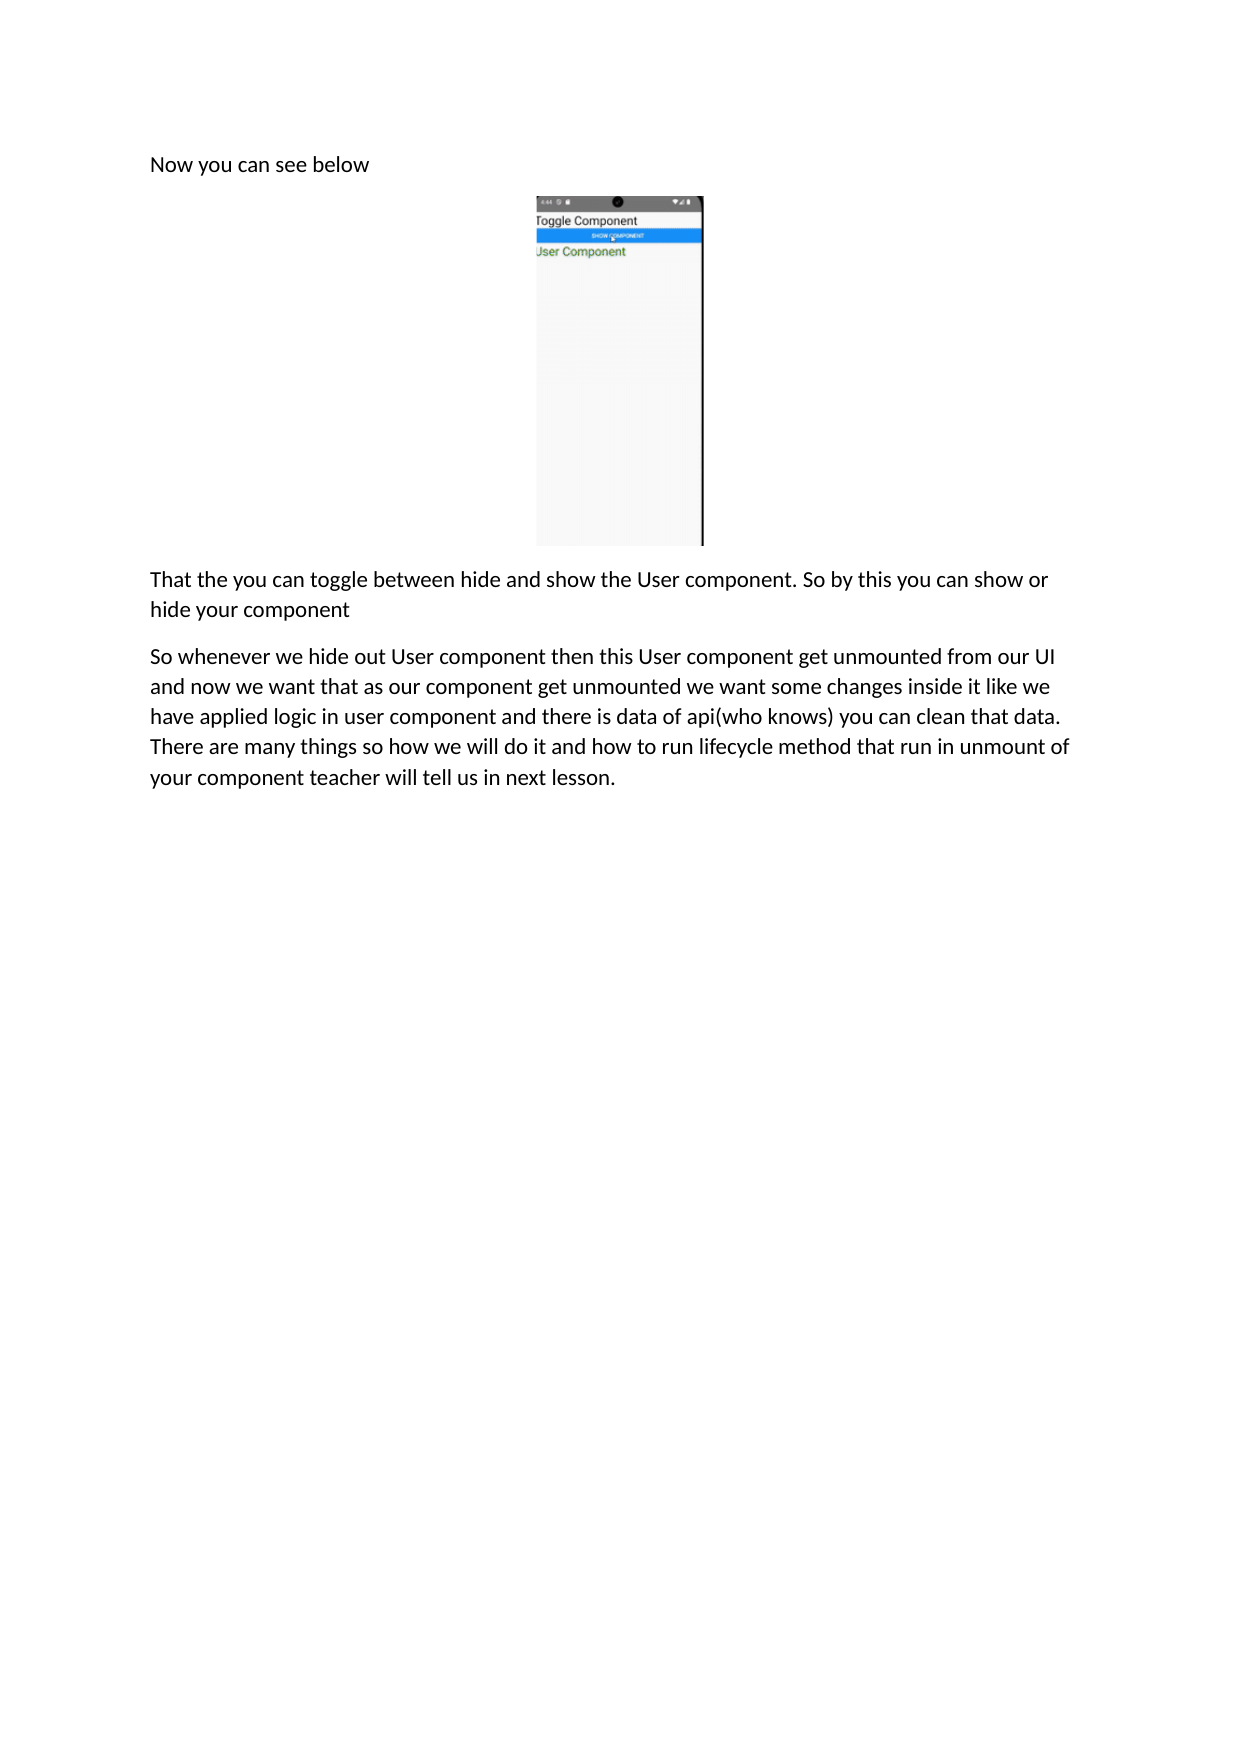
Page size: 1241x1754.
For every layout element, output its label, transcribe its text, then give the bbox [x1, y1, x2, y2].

text That the you can toggle between hide and show the User component. So by this you can show or hide your component [150, 565, 1090, 623]
picture [536, 196, 704, 546]
text So whenever we hide out User component then this User component get unmounted from our UI and now we want that as our component get unmounted we want some changes inside it like we have applied logic in user component and there is data of api(who knows) you can clean that data. There are many things so how we will do it and how to run lifecycle method that run in unmount of your component teacher will tell us in next lesson. [150, 642, 1090, 791]
text Now you can see below [150, 150, 1090, 178]
